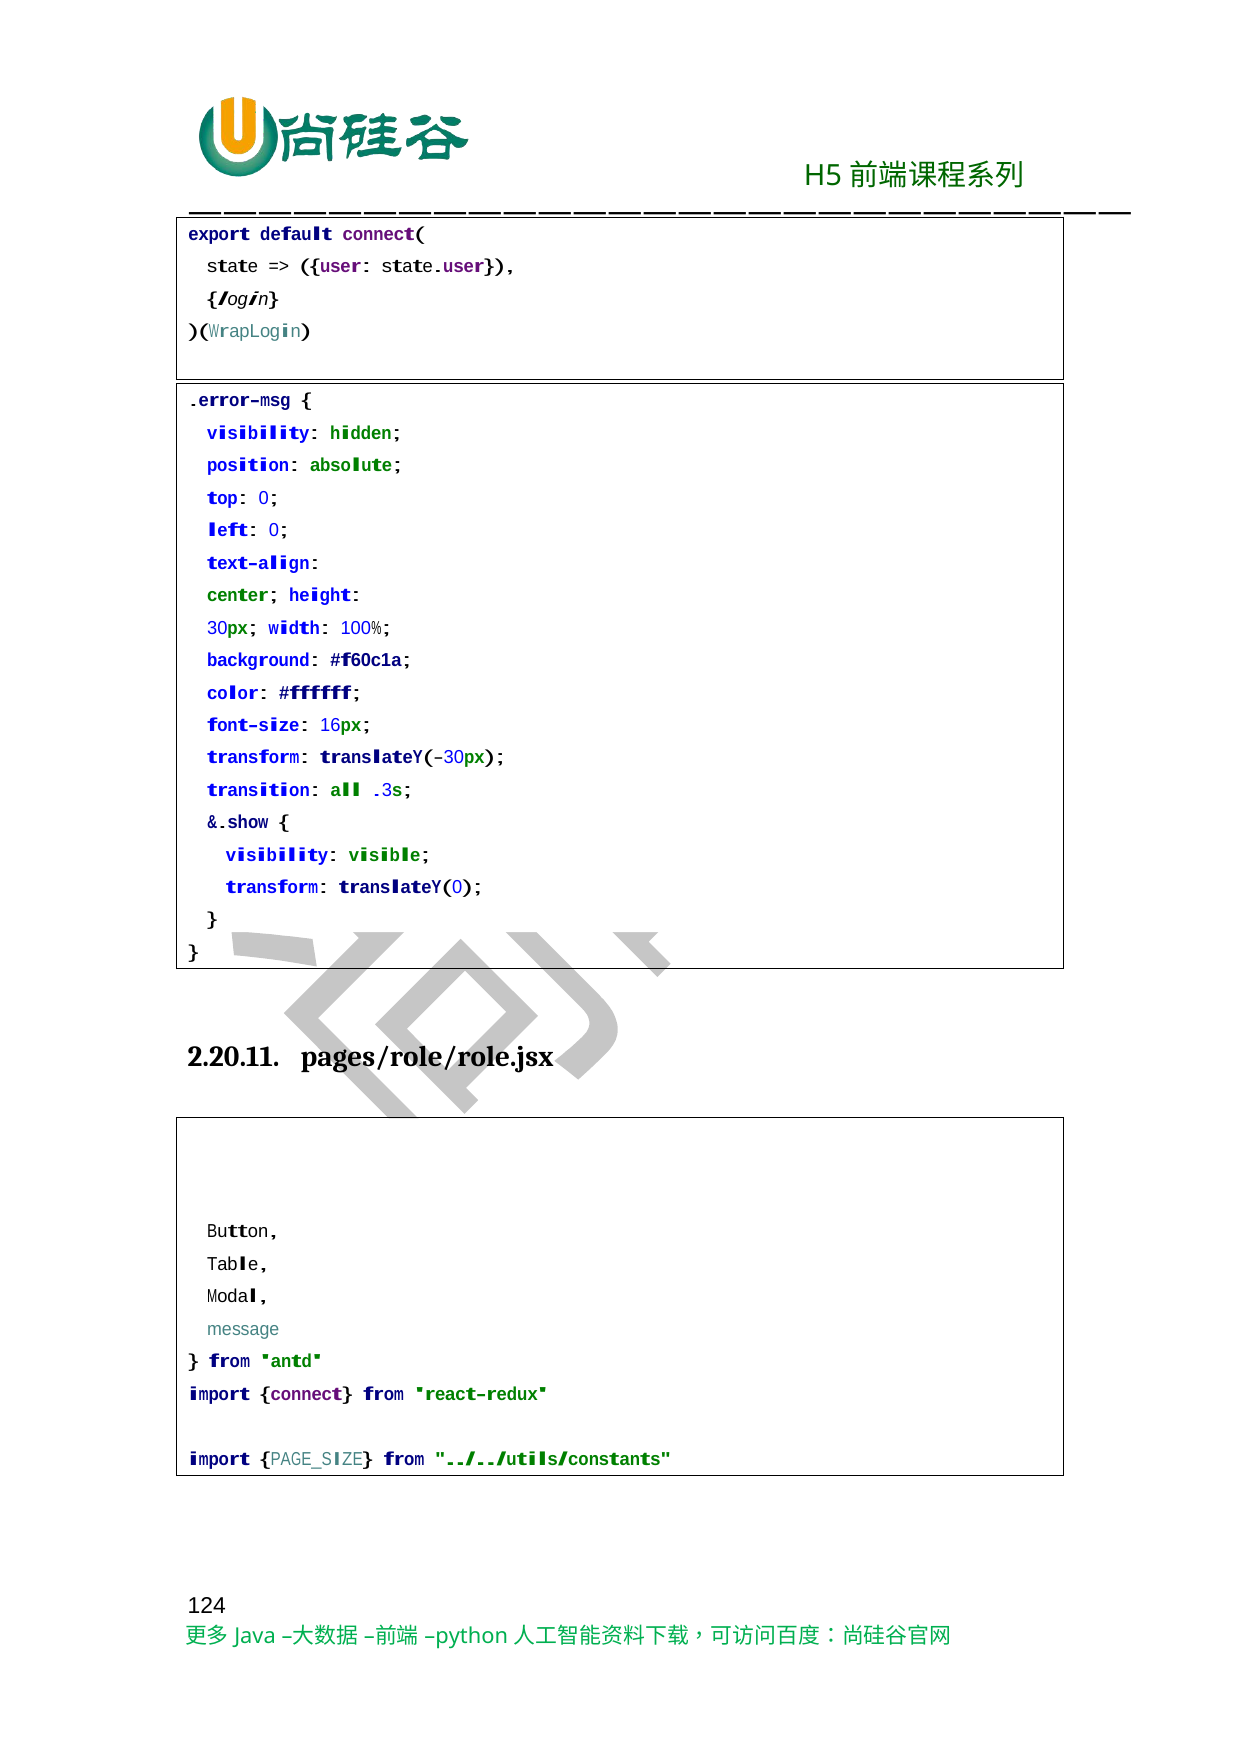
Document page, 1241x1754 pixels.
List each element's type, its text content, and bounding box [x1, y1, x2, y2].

picture [198, 96, 469, 177]
list pages/role/role.jsx [187, 1041, 1159, 1074]
subtitle ——————————————————————————— [187, 181, 1159, 231]
